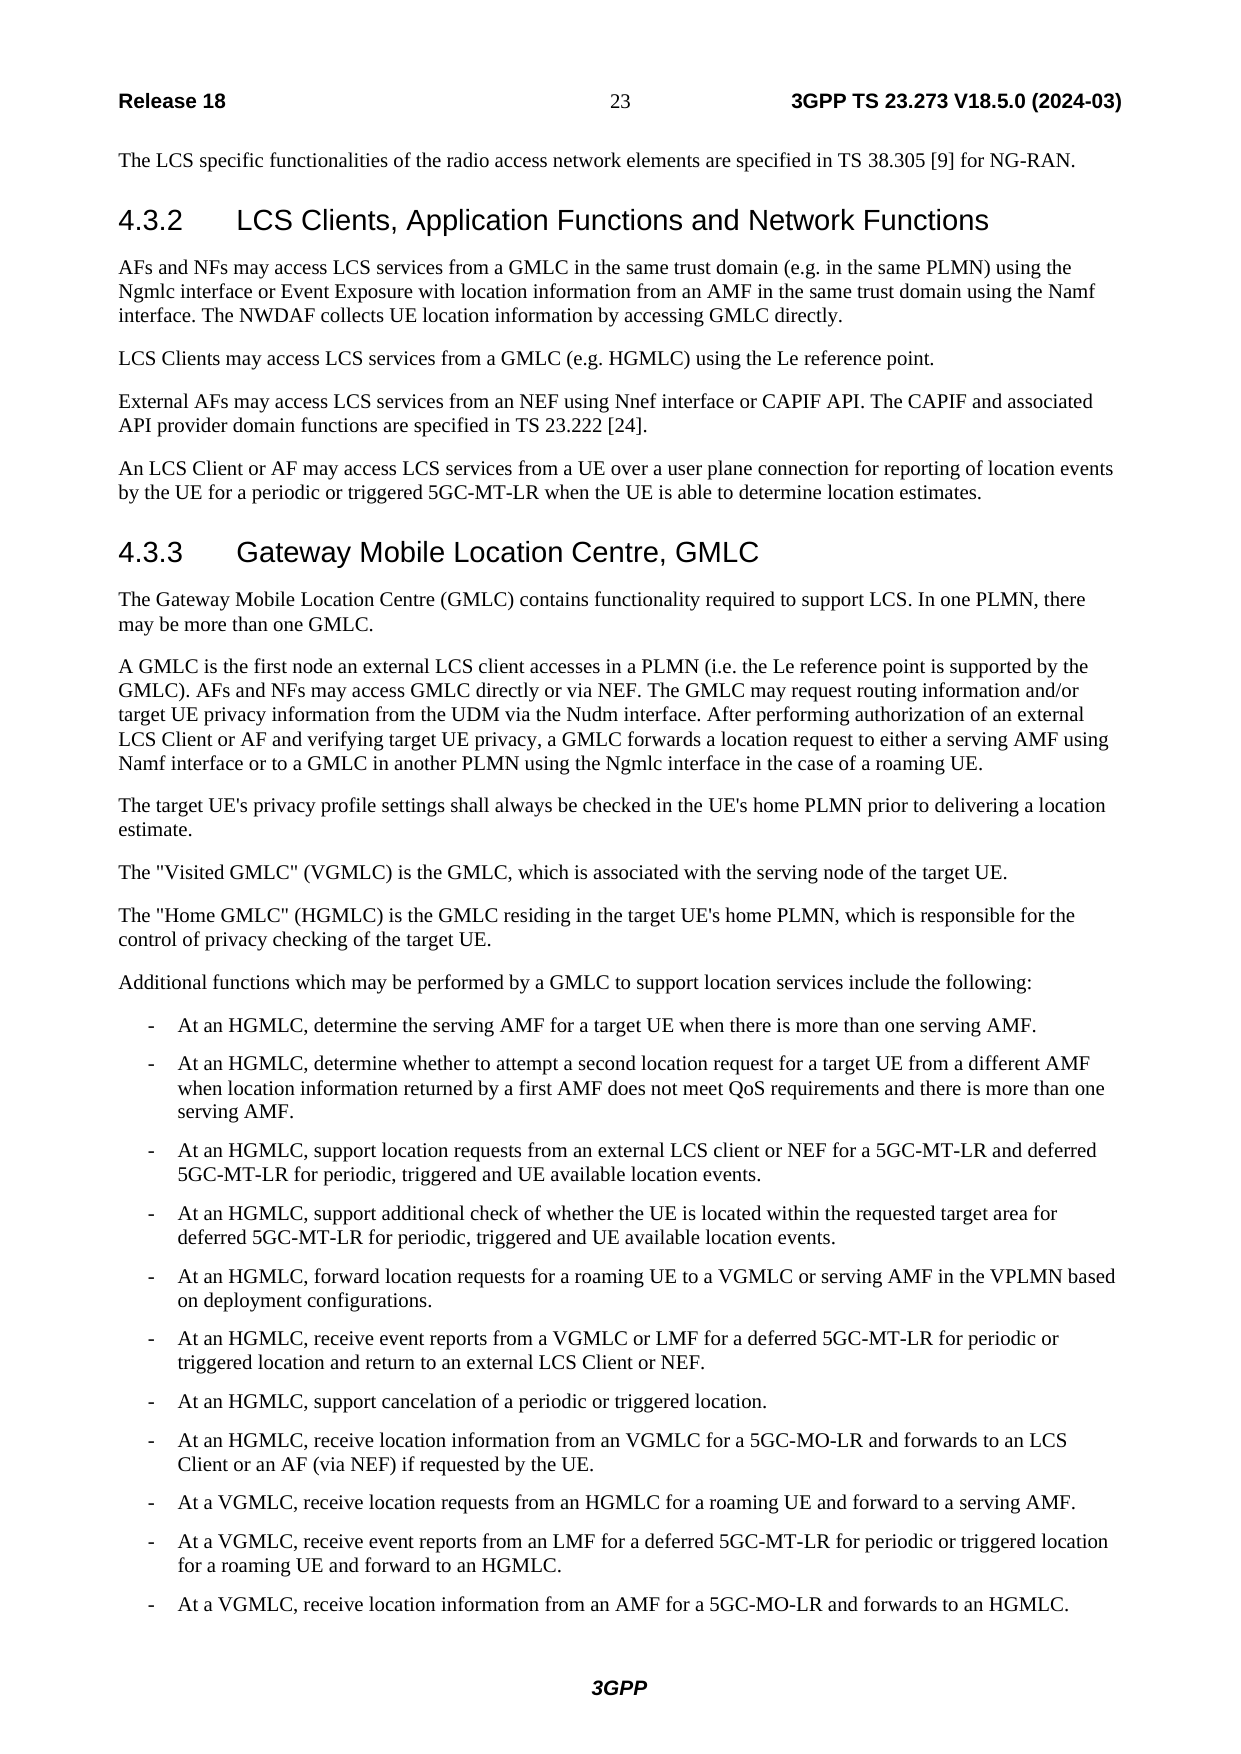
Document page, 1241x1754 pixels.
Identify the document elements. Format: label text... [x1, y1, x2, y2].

text LCS Clients may access LCS services from a GMLC (e.g. HGMLC) using the Le reference point. [118, 346, 1122, 370]
text - At a VGMLC, receive event reports from an LMF for a deferred 5GC-MT-LR for periodic or triggered location for a roaming UE and forward to an HGMLC. [148, 1529, 1122, 1577]
text - At a VGMLC, receive location requests from an HGMLC for a roaming UE and forward to a serving AMF. [148, 1490, 1122, 1514]
text - At an HGMLC, determine whether to attempt a second location request for a target UE from a different AMF when location information returned by a first AMF does not meet QoS requirements and there is more than one serving AMF. [148, 1051, 1122, 1123]
text The LCS specific functionalities of the radio access network elements are specified in TS 38.305 [9] for NG-RAN. [118, 147, 1122, 172]
text - At a VGMLC, receive location information from an AMF for a 5GC-MO-LR and forwards to an HGMLC. [148, 1592, 1122, 1616]
text The Gateway Mobile Location Centre (GMLC) contains functionality required to support LCS. In one PLMN, there may be more than one GMLC. [118, 587, 1122, 636]
text - At an HGMLC, support location requests from an external LCS client or NEF for a 5GC-MT-LR and deferred 5GC-MT-LR for periodic, triggered and UE available location events. [148, 1138, 1122, 1186]
text AFs and NFs may access LCS services from a GMLC in the same trust domain (e.g. in the same PLMN) using the Ngmlc interface or Event Exposure with location information from an AMF in the same trust domain using the Namf interface. The NWDAF collects UE location information by accessing GMLC directly. [118, 255, 1122, 327]
text - At an HGMLC, determine the serving AMF for a target UE when there is more than one serving AMF. [148, 1013, 1122, 1037]
text - At an HGMLC, forward location requests for a roaming UE to a VGMLC or serving AMF in the VPLMN based on deployment configurations. [148, 1263, 1122, 1312]
text - At an HGMLC, receive location information from an VGMLC for a 5GC-MO-LR and forwards to an LCS Client or an AF (via NEF) if requested by the UE. [148, 1428, 1122, 1476]
text - At an HGMLC, support additional check of whether the UE is located within the requested target area for deferred 5GC-MT-LR for periodic, triggered and UE available location events. [148, 1201, 1122, 1249]
text The target UE's privacy profile settings shall always be checked in the UE's home PLMN prior to delivering a location estimate. [118, 793, 1122, 841]
text External AFs may access LCS services from an NEF using Nnef interface or CAPIF API. The CAPIF and associated API provider domain functions are specified in TS 23.222 [24]. [118, 389, 1122, 437]
subtitle 4.3.3 Gateway Mobile Location Centre, GMLC [118, 535, 1122, 569]
text Additional functions which may be performed by a GMLC to support location services include the following: [118, 970, 1122, 994]
text A GMLC is the first node an external LCS client accesses in a PLMN (i.e. the Le reference point is supported by the GMLC). AFs and NFs may access GMLC directly or via NEF. The GMLC may request routing information and/or target UE privacy information from the UDM via the Nudm interface. After performing authorization of an external LCS Client or AF and verifying target UE privacy, a GMLC forwards a location request to either a serving AMF using Namf interface or to a GMLC in another PLMN using the Ngmlc interface in the case of a roaming UE. [118, 654, 1122, 774]
text An LCS Client or AF may access LCS services from a UE over a user plane connection for reporting of location events by the UE for a periodic or triggered 5GC-MT-LR when the UE is able to determine location estimates. [118, 456, 1122, 504]
text - At an HGMLC, receive event reports from a VGMLC or LMF for a deferred 5GC-MT-LR for periodic or triggered location and return to an external LCS Client or NEF. [148, 1326, 1122, 1374]
text - At an HGMLC, support cancelation of a periodic or triggered location. [148, 1389, 1122, 1413]
text The "Home GMLC" (HGMLC) is the GMLC residing in the target UE's home PLMN, which is responsible for the control of privacy checking of the target UE. [118, 903, 1122, 951]
subtitle 4.3.2 LCS Clients, Application Functions and Network Functions [118, 203, 1122, 236]
text The "Visited GMLC" (VGMLC) is the GMLC, which is associated with the serving node of the target UE. [118, 860, 1122, 884]
